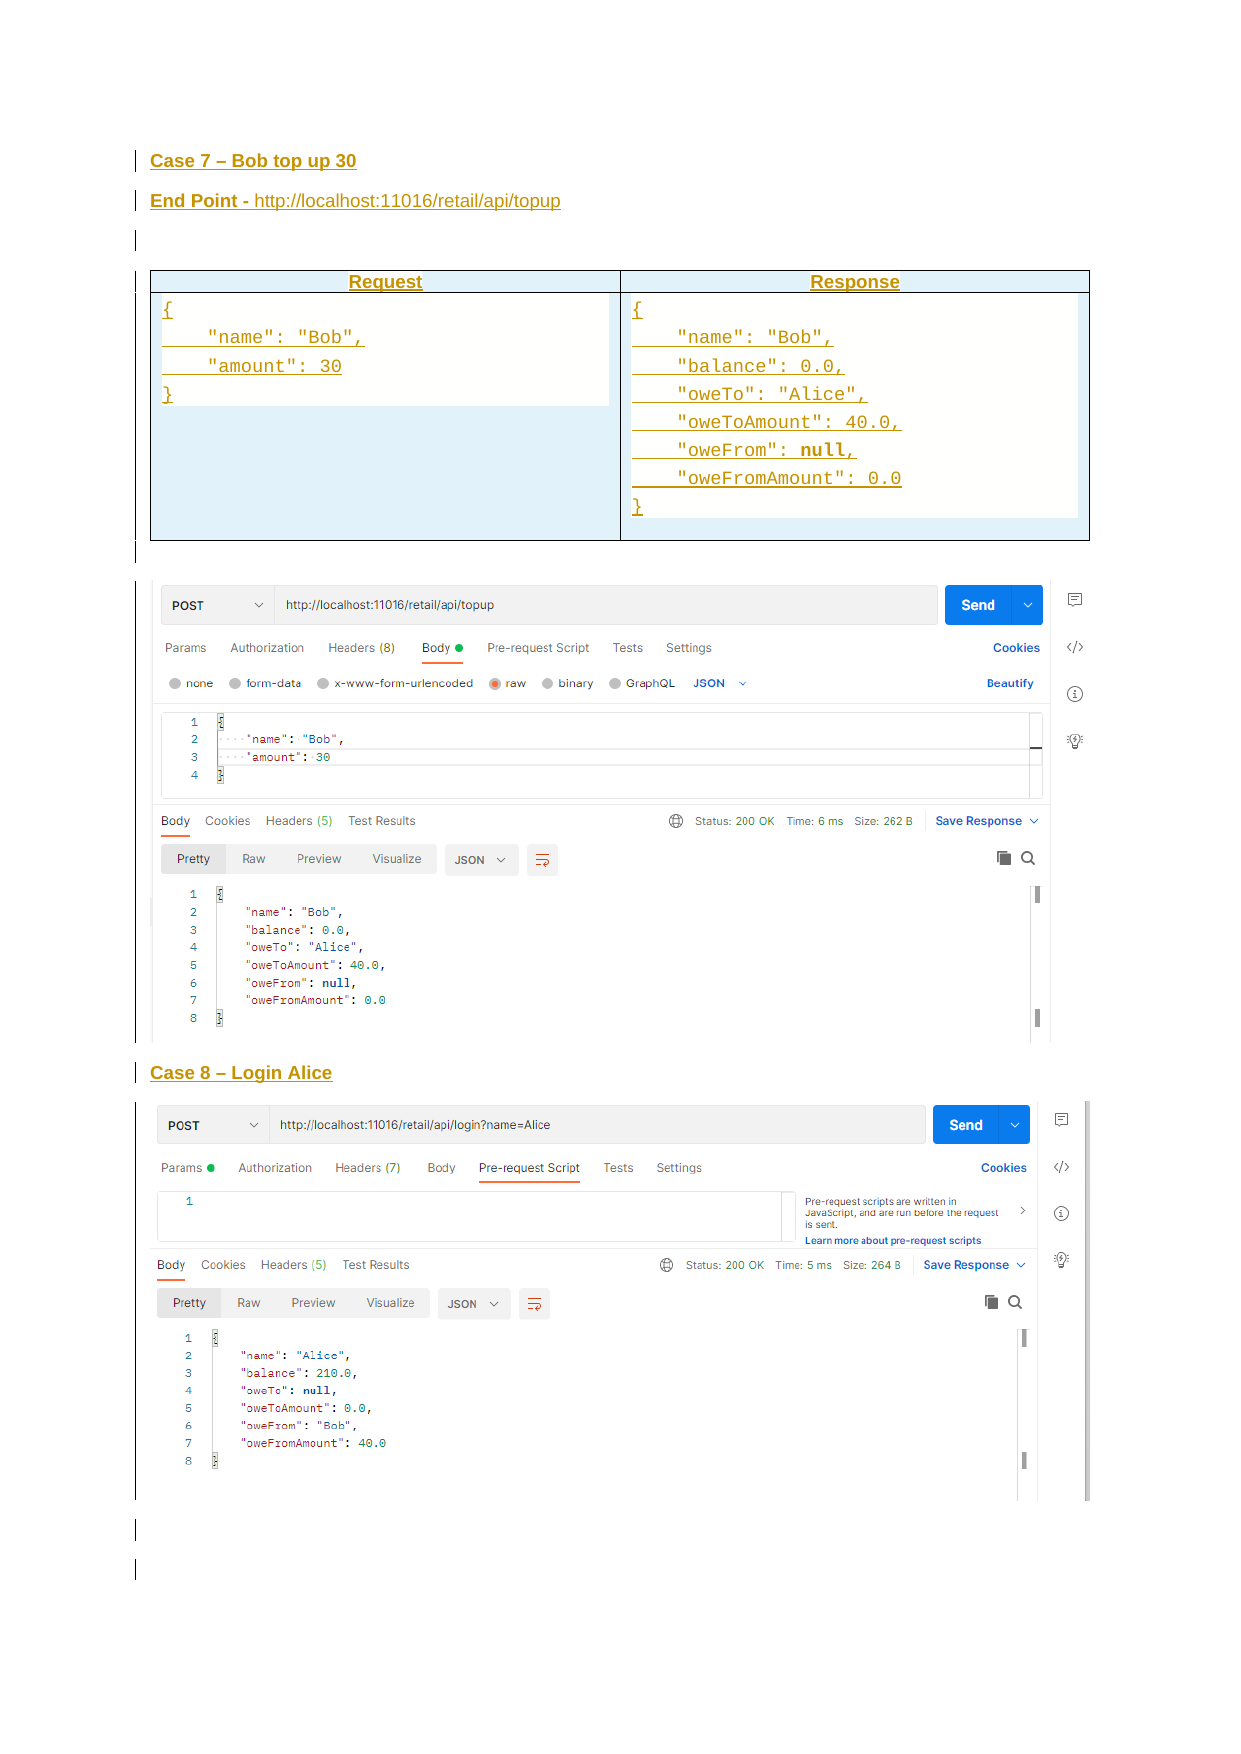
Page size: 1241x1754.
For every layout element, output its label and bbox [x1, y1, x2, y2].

picture [150, 580, 1091, 1043]
picture [150, 1101, 1091, 1501]
